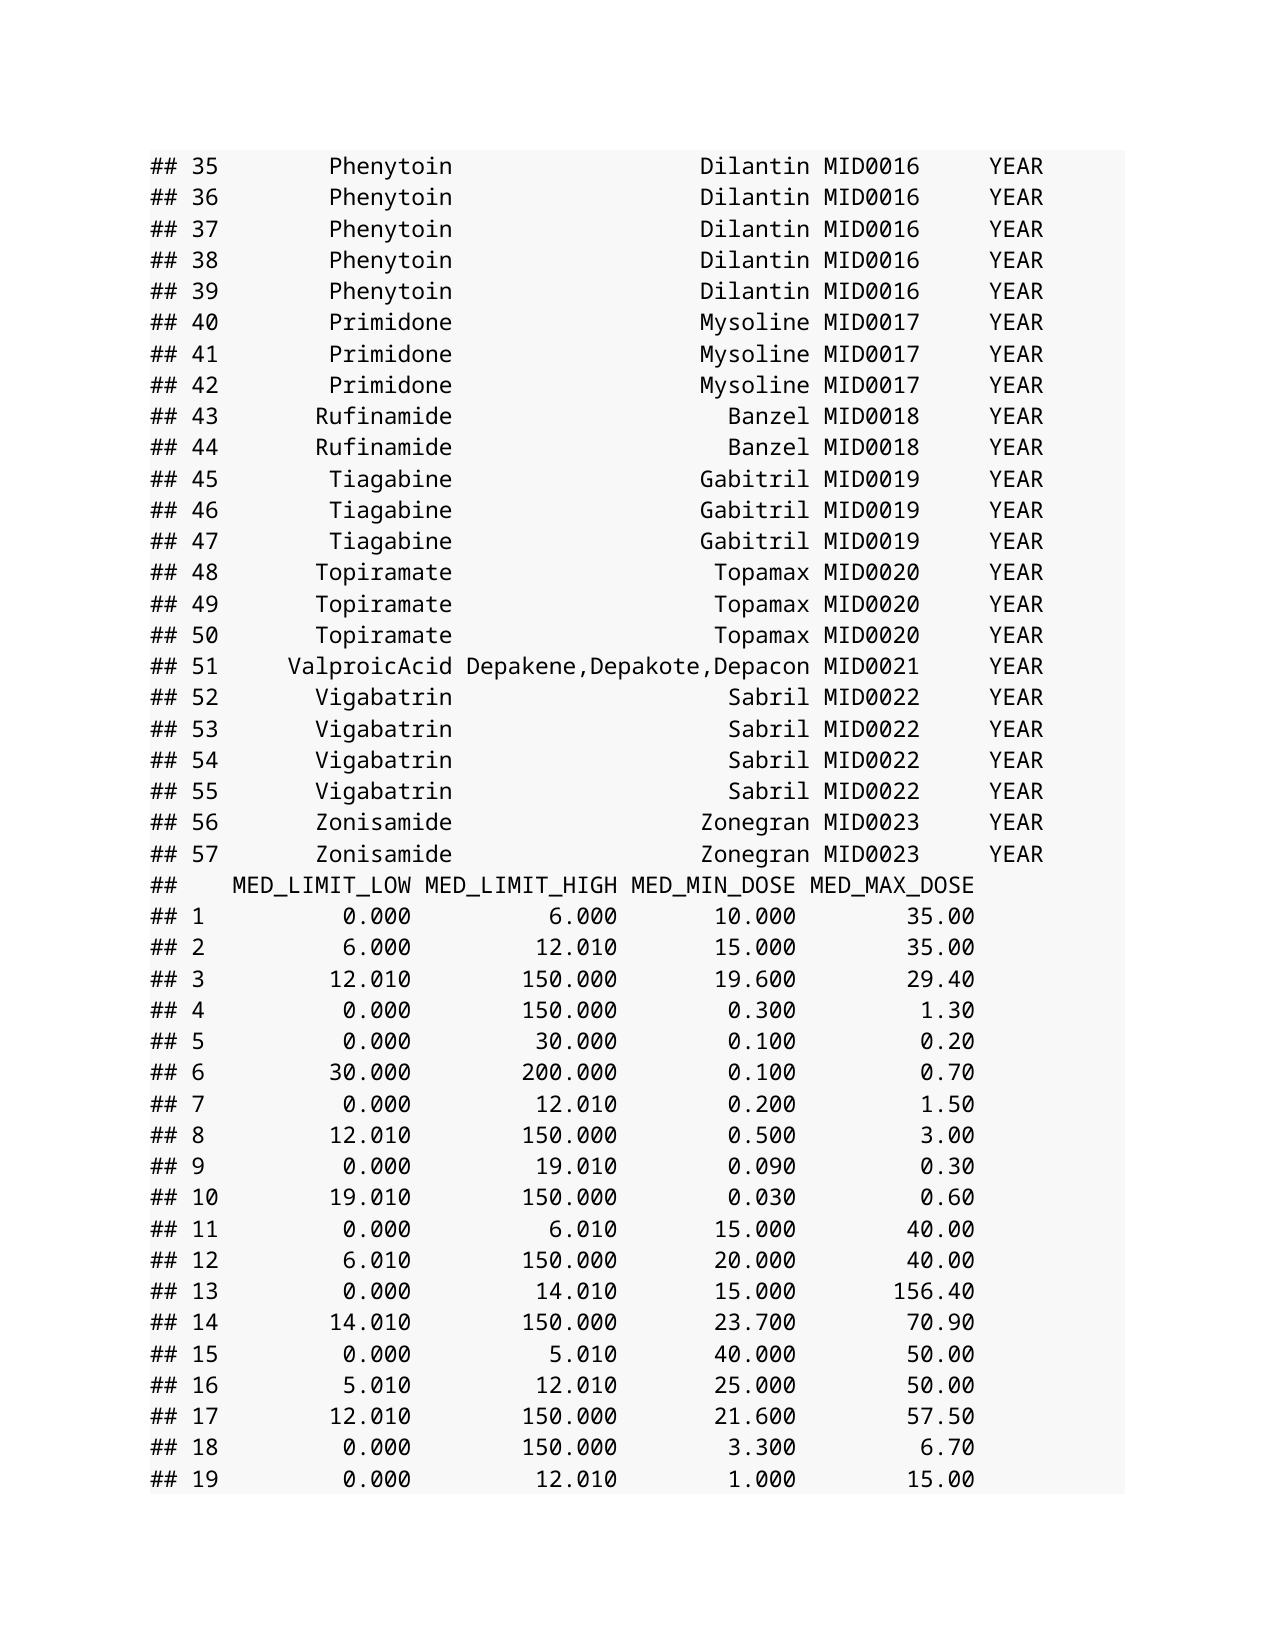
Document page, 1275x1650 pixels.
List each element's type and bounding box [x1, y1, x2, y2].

text [150, 150, 1125, 1494]
